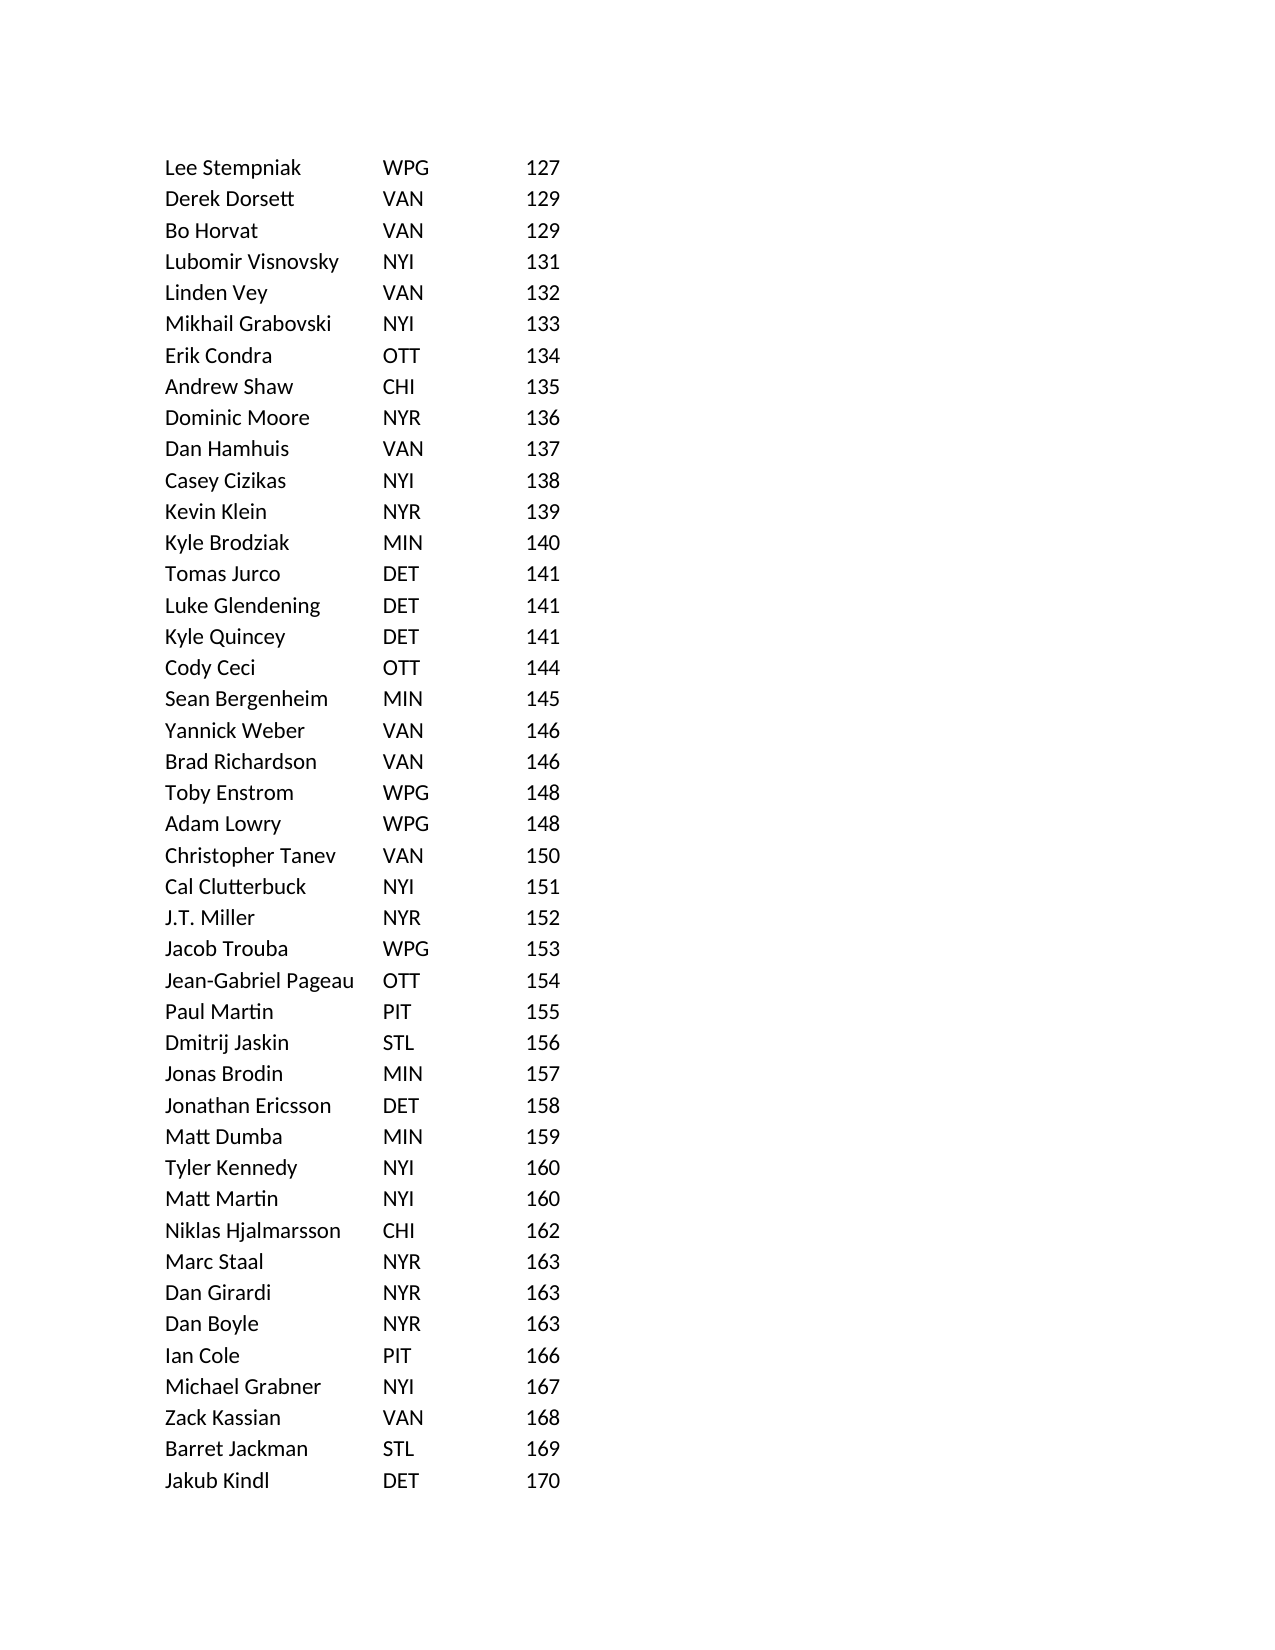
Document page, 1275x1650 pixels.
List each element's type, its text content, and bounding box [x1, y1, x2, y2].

table_cell 146 [471, 744, 571, 775]
table_cell Andrew Shaw [149, 369, 371, 400]
table_cell 145 [471, 681, 571, 712]
table_cell WPG [371, 775, 471, 806]
table_cell Kyle Brodziak [149, 525, 371, 556]
table_cell 140 [471, 525, 571, 556]
table_cell Dmitrij Jaskin [149, 1025, 371, 1056]
table_cell Tomas Jurco [149, 556, 371, 587]
table_cell 163 [471, 1306, 571, 1337]
table_cell Marc Staal [149, 1244, 371, 1275]
table_cell STL [371, 1025, 471, 1056]
table_cell DET [371, 619, 471, 650]
table_cell 132 [471, 275, 571, 306]
table_cell NYI [371, 869, 471, 900]
table_cell VAN [371, 181, 471, 212]
table_cell Jean-Gabriel Pageau [149, 963, 371, 994]
table_cell 159 [471, 1119, 571, 1150]
table_cell Tyler Kennedy [149, 1150, 371, 1181]
table_cell MIN [371, 1056, 471, 1087]
table_cell PIT [371, 1338, 471, 1369]
table_cell Jakub Kindl [149, 1463, 371, 1494]
table_cell 162 [471, 1213, 571, 1244]
table_cell 135 [471, 369, 571, 400]
table_cell Cal Clutterbuck [149, 869, 371, 900]
table_cell NYI [371, 244, 471, 275]
table_cell NYI [371, 1150, 471, 1181]
table_cell DET [371, 556, 471, 587]
table_cell OTT [371, 963, 471, 994]
table_cell NYI [371, 306, 471, 337]
table_cell VAN [371, 1400, 471, 1431]
table_cell MIN [371, 1119, 471, 1150]
table_cell 166 [471, 1338, 571, 1369]
table_cell 141 [471, 619, 571, 650]
table_cell Luke Glendening [149, 588, 371, 619]
table_cell STL [371, 1431, 471, 1462]
table_cell NYI [371, 463, 471, 494]
table_cell 156 [471, 1025, 571, 1056]
table_cell MIN [371, 681, 471, 712]
table_cell PIT [371, 994, 471, 1025]
table_cell VAN [371, 213, 471, 244]
table_cell 169 [471, 1431, 571, 1462]
table_cell 151 [471, 869, 571, 900]
table_cell NYR [371, 900, 471, 931]
table_cell Lee Stempniak [149, 150, 371, 181]
table_cell 157 [471, 1056, 571, 1087]
table_cell Sean Bergenheim [149, 681, 371, 712]
table_cell 131 [471, 244, 571, 275]
table_cell Paul Martin [149, 994, 371, 1025]
table_cell WPG [371, 150, 471, 181]
table_cell Jacob Trouba [149, 931, 371, 962]
table_cell Lubomir Visnovsky [149, 244, 371, 275]
table_cell Niklas Hjalmarsson [149, 1213, 371, 1244]
table_cell 138 [471, 463, 571, 494]
table_cell VAN [371, 713, 471, 744]
table_cell Dan Hamhuis [149, 431, 371, 462]
table_cell 144 [471, 650, 571, 681]
table_cell CHI [371, 369, 471, 400]
table_cell Erik Condra [149, 338, 371, 369]
table_cell 134 [471, 338, 571, 369]
table_cell 137 [471, 431, 571, 462]
table_cell Adam Lowry [149, 806, 371, 837]
table_cell Dan Boyle [149, 1306, 371, 1337]
table_cell 136 [471, 400, 571, 431]
table_cell 141 [471, 588, 571, 619]
table_cell Bo Horvat [149, 213, 371, 244]
table_cell WPG [371, 931, 471, 962]
table_cell Barret Jackman [149, 1431, 371, 1462]
table_cell VAN [371, 431, 471, 462]
table_cell 127 [471, 150, 571, 181]
table_cell 141 [471, 556, 571, 587]
table_cell NYR [371, 494, 471, 525]
table_cell OTT [371, 338, 471, 369]
table_cell NYI [371, 1369, 471, 1400]
table_cell Jonas Brodin [149, 1056, 371, 1087]
table_cell Matt Martin [149, 1181, 371, 1212]
table_cell 153 [471, 931, 571, 962]
table_cell J.T. Miller [149, 900, 371, 931]
table_cell DET [371, 588, 471, 619]
table_cell VAN [371, 275, 471, 306]
table_cell Kevin Klein [149, 494, 371, 525]
table_cell 160 [471, 1181, 571, 1212]
table_cell 129 [471, 213, 571, 244]
table_cell 160 [471, 1150, 571, 1181]
table_cell NYR [371, 1244, 471, 1275]
table_cell Zack Kassian [149, 1400, 371, 1431]
table_cell Kyle Quincey [149, 619, 371, 650]
table_cell 167 [471, 1369, 571, 1400]
table_cell 150 [471, 838, 571, 869]
table_cell Linden Vey [149, 275, 371, 306]
table_cell NYR [371, 400, 471, 431]
table_cell Brad Richardson [149, 744, 371, 775]
table_cell MIN [371, 525, 471, 556]
table_cell Ian Cole [149, 1338, 371, 1369]
table_cell 139 [471, 494, 571, 525]
table_cell WPG [371, 806, 471, 837]
table_cell 133 [471, 306, 571, 337]
table_cell Derek Dorsett [149, 181, 371, 212]
table_cell Jonathan Ericsson [149, 1088, 371, 1119]
table_cell Michael Grabner [149, 1369, 371, 1400]
table_cell 154 [471, 963, 571, 994]
table_cell Toby Enstrom [149, 775, 371, 806]
table_cell 146 [471, 713, 571, 744]
table_cell DET [371, 1463, 471, 1494]
table_cell Cody Ceci [149, 650, 371, 681]
table_cell Dominic Moore [149, 400, 371, 431]
table_cell NYR [371, 1306, 471, 1337]
table_cell Dan Girardi [149, 1275, 371, 1306]
table_cell Casey Cizikas [149, 463, 371, 494]
table_cell Mikhail Grabovski [149, 306, 371, 337]
table_cell NYR [371, 1275, 471, 1306]
table_cell VAN [371, 744, 471, 775]
table_cell Yannick Weber [149, 713, 371, 744]
table_cell 148 [471, 775, 571, 806]
table_cell 158 [471, 1088, 571, 1119]
table_cell 152 [471, 900, 571, 931]
table_cell 163 [471, 1275, 571, 1306]
table_cell 163 [471, 1244, 571, 1275]
table_cell Matt Dumba [149, 1119, 371, 1150]
table_cell 168 [471, 1400, 571, 1431]
table_cell 148 [471, 806, 571, 837]
table_cell NYI [371, 1181, 471, 1212]
table_cell 170 [471, 1463, 571, 1494]
table_cell VAN [371, 838, 471, 869]
table_cell OTT [371, 650, 471, 681]
table_cell 155 [471, 994, 571, 1025]
table_cell Christopher Tanev [149, 838, 371, 869]
table_cell CHI [371, 1213, 471, 1244]
table_cell DET [371, 1088, 471, 1119]
table_cell 129 [471, 181, 571, 212]
